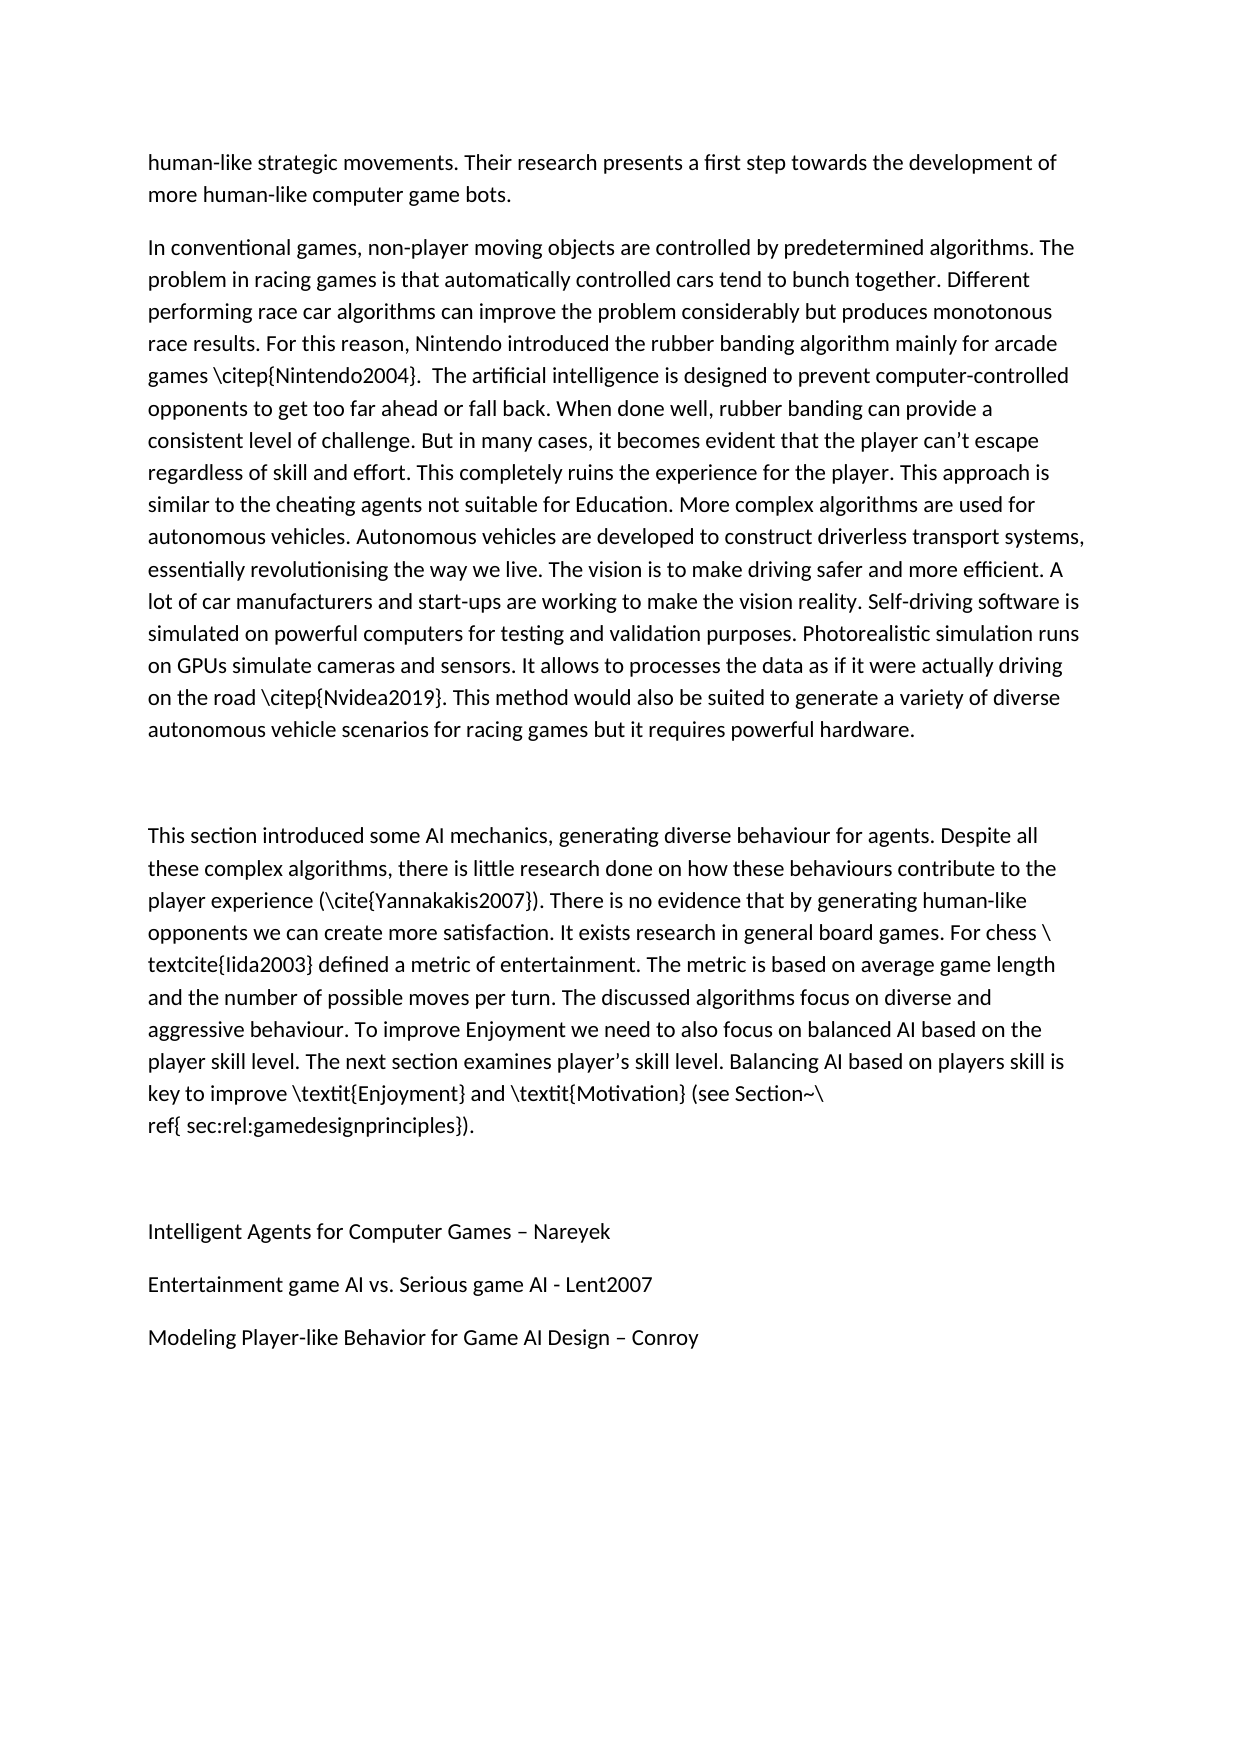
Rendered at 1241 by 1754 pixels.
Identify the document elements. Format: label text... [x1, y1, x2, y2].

text Modeling Player-like Behavior for Game AI Design – Conroy [148, 1323, 1093, 1351]
text Entertainment game AI vs. Serious game AI - Lent2007 [148, 1270, 1093, 1298]
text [148, 148, 1093, 208]
text This section introduced some AI mechanics, generating diverse behaviour for agents. Despite all these complex algorithms, there is little research done on how these behaviours contribute to the player experience (\cite{Yannakakis2007}). There is no evidence that by generating human-like opponents we can create more satisfaction. It exists research in general board games. For chess \textcite{Iida2003} defined a metric of entertainment. The metric is based on average game length and the number of possible moves per turn. The discussed algorithms focus on diverse and aggressive behaviour. To improve Enjoyment we need to also focus on balanced AI based on the player skill level. The next section examines player’s skill level. Balancing AI based on players skill is key to improve \textit{Enjoyment} and \textit{Motivation} (see Section~\ref{ sec:rel:gamedesignprinciples}). [148, 822, 1093, 1139]
text Intelligent Agents for Computer Games – Nareyek [148, 1217, 1093, 1245]
text In conventional games, non-player moving objects are controlled by predetermined algorithms. The problem in racing games is that automatically controlled cars tend to bunch together. Different performing race car algorithms can improve the problem considerably but produces monotonous race results. For this reason, Nintendo introduced the rubber banding algorithm mainly for arcade games \citep{Nintendo2004}. The artificial intelligence is designed to prevent computer-controlled opponents to get too far ahead or fall back. When done well, rubber banding can provide a consistent level of challenge. But in many cases, it becomes evident that the player can’t escape regardless of skill and effort. This completely ruins the experience for the player. This approach is similar to the cheating agents not suitable for Education. More complex algorithms are used for autonomous vehicles. Autonomous vehicles are developed to construct driverless transport systems, essentially revolutionising the way we live. The vision is to make driving safer and more efficient. A lot of car manufacturers and start-ups are working to make the vision reality. Self-driving software is simulated on powerful computers for testing and validation purposes. Photorealistic simulation runs on GPUs simulate cameras and sensors. It allows to processes the data as if it were actually driving on the road \citep{Nvidea2019}. This method would also be suited to generate a variety of diverse autonomous vehicle scenarios for racing games but it requires powerful hardware. [148, 233, 1093, 744]
